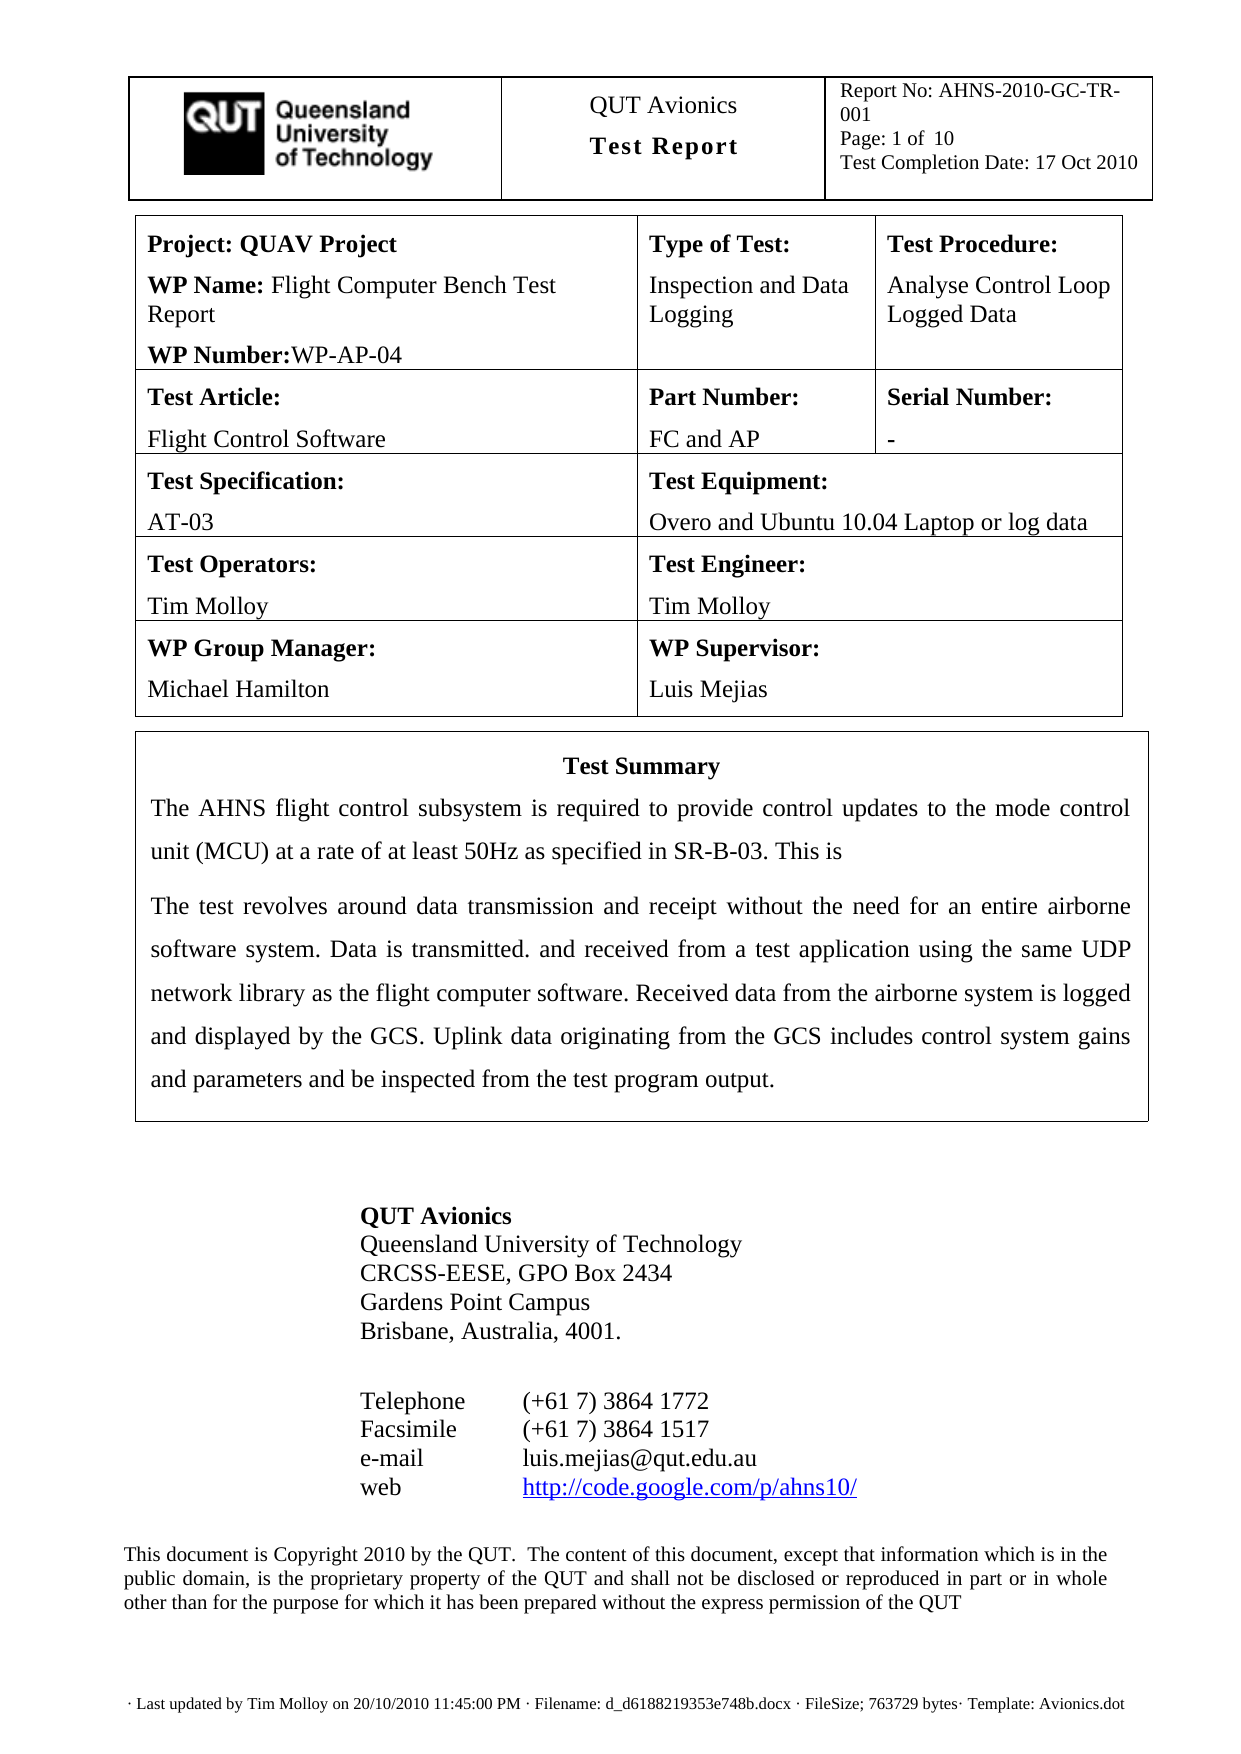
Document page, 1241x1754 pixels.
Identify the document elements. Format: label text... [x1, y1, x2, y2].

text Gardens Point Campus [123, 1287, 1110, 1316]
table_cell Serial Number: - [876, 370, 1122, 452]
text Facsimile (+61 7) 3864 1517 [123, 1414, 1110, 1443]
table_cell Test Engineer: Tim Molloy [638, 537, 1122, 619]
text Telephone (+61 7) 3864 1772 [123, 1386, 1110, 1414]
text This document is Copyright 2010 by the QUT. The content of this document, except that information which is in the public domain, is the proprietary property of the QUT and shall not be disclosed or reproduced in part or in whole other than for the purpose for which it has been prepared without the express permission of the QUT [123, 1542, 1110, 1614]
table_header Project: WP Name: Flight Computer Bench Test Report WP Number:WP-AP-04 [136, 216, 637, 369]
table_header Type of Test: Inspection and Data Logging [638, 216, 875, 369]
table_cell WP Group Manager: Michael Hamilton [136, 621, 637, 716]
text QUT Avionics [123, 1201, 1110, 1229]
picture [183, 83, 477, 175]
table_cell Test Operators: Tim Molloy [136, 537, 637, 619]
text e-mail luis.mejias@qut.edu.au [123, 1443, 1110, 1472]
table_cell Test Equipment: Overo and Ubuntu 10.04 Laptop or log data [638, 454, 1122, 536]
text CRCSS-EESE, GPO Box 2434 [123, 1258, 1110, 1287]
table_cell Part Number: FC and AP [638, 370, 875, 452]
table_cell Test Specification: AT-03 [136, 454, 637, 536]
table_header Test Procedure: Analyse Control Loop Logged Data [876, 216, 1122, 369]
text Queensland University of Technology [123, 1229, 1110, 1258]
text Brisbane, Australia, 4001. [123, 1316, 1110, 1344]
table_cell WP Supervisor: Luis Mejias [638, 621, 1122, 716]
text web http://code.google.com/p/ahns10/ [123, 1472, 1110, 1501]
table_cell Test Article: Flight Control Software [136, 370, 637, 452]
